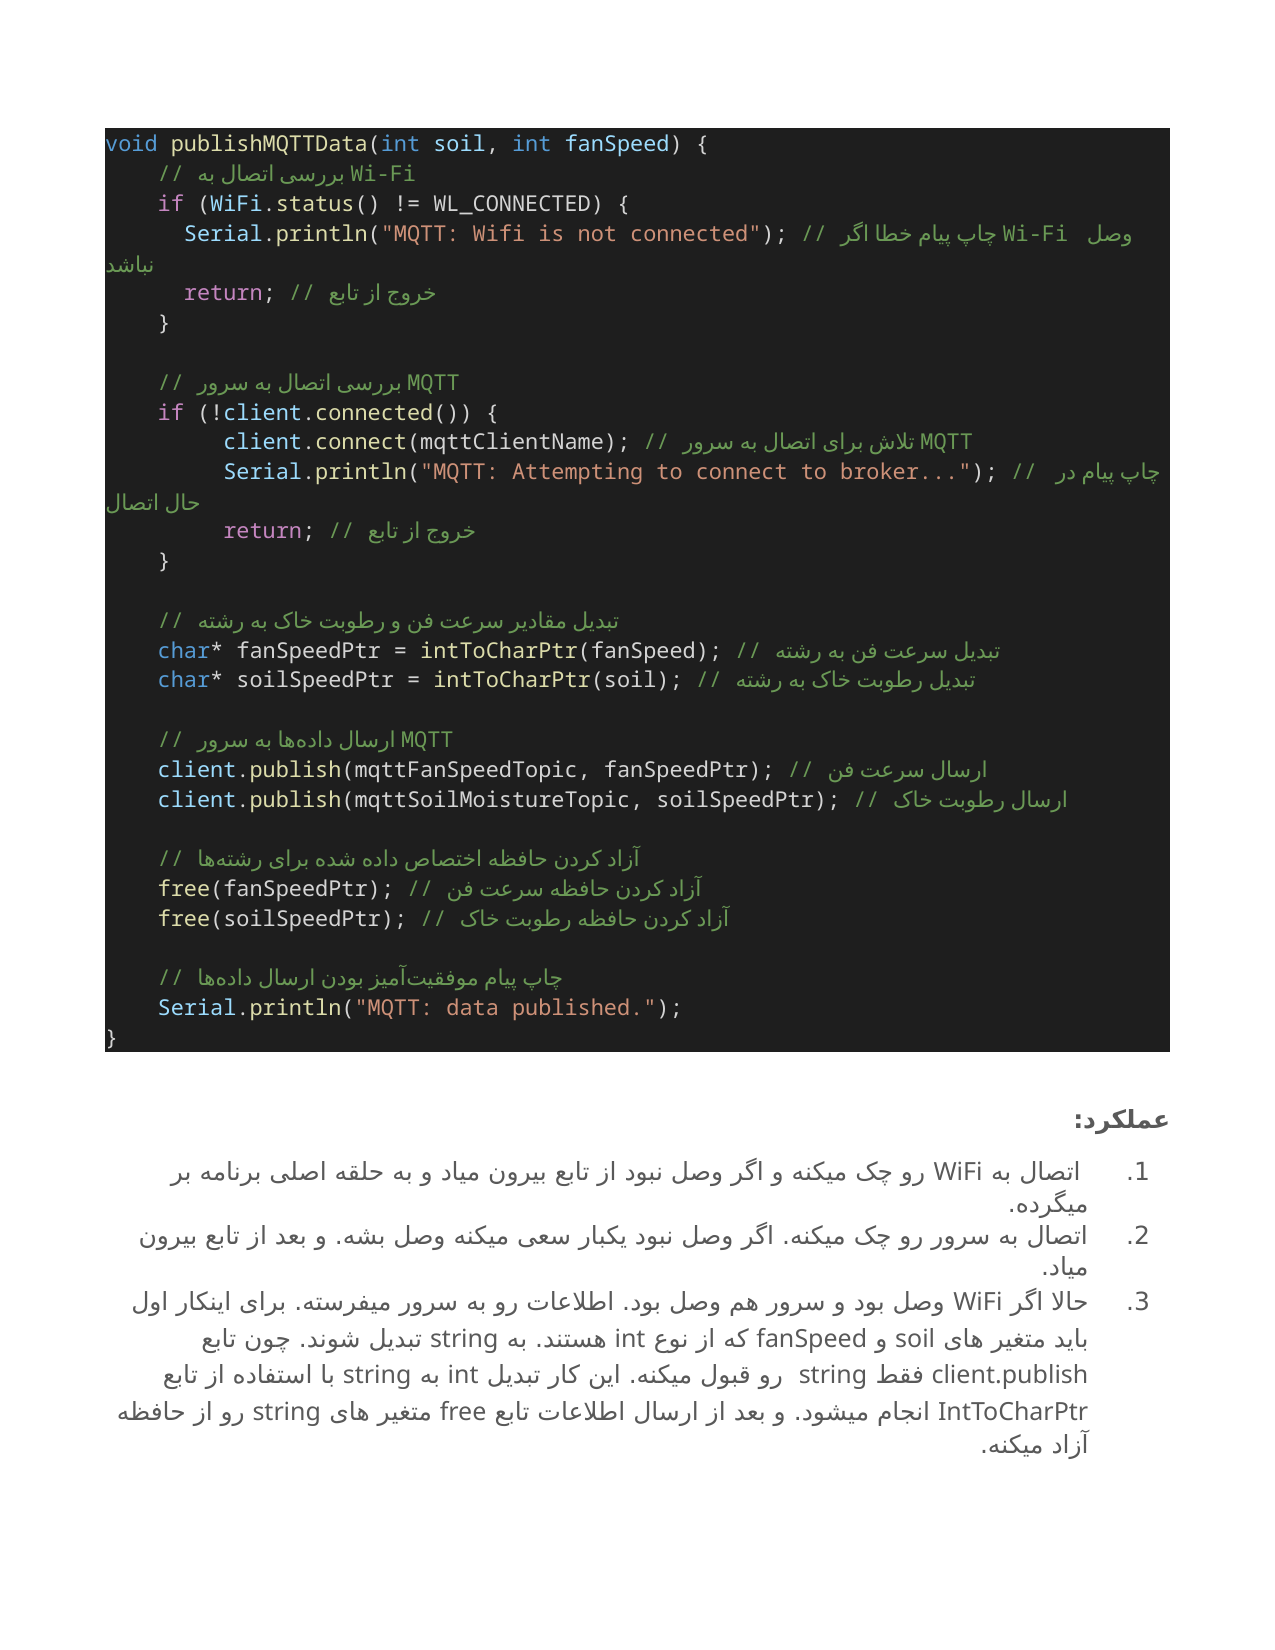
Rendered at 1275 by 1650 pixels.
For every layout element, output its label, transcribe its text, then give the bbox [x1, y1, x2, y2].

text return; // خروج از تابع [105, 516, 1170, 545]
text // آزاد کردن حافظه اختصاص داده شده برای رشته‌ها [105, 843, 1170, 873]
text client.publish(mqttSoilMoistureTopic, soilSpeedPtr); // ارسال رطوبت خاک [105, 784, 1170, 813]
list اتصال به سرور رو چک میکنه. اگر وصل نبود یکبار سعی میکنه وصل بشه. و بعد از تابع بیرون میاد. [105, 1221, 1126, 1282]
text if (!client.connected()) { [105, 396, 1170, 426]
text void publishMQTTData(int soil, int fanSpeed) { [105, 128, 1170, 158]
text عملکرد: [105, 1105, 1170, 1134]
text } [105, 307, 1170, 337]
list حالا اگر WiFi وصل بود و سرور هم وصل بود. اطلاعات رو به سرور میفرسته. برای اینکار اول باید متغیر های soil و fanSpeed که از نوع int هستند. به string تبدیل شوند. چون تابع client.publish فقط string رو قبول میکنه. این کار تبدیل int به string با استفاده از تابع IntToCharPtr انجام میشود. و بعد از ارسال اطلاعات تابع free متغیر های string رو از حافظه آزاد میکنه. [105, 1284, 1126, 1459]
text } [105, 1022, 1170, 1052]
text if (WiFi.status() != WL_CONNECTED) { [105, 188, 1170, 218]
text // تبدیل مقادیر سرعت فن و رطوبت خاک به رشته [105, 605, 1170, 635]
list اتصال به WiFi رو چک میکنه و اگر وصل نبود از تابع بیرون میاد و به حلقه اصلی برنامه بر میگرده. [105, 1153, 1126, 1219]
text return; // خروج از تابع [105, 277, 1170, 307]
text // بررسی اتصال به سرور MQTT [105, 367, 1170, 396]
text char* soilSpeedPtr = intToCharPtr(soil); // تبدیل رطوبت خاک به رشته [105, 664, 1170, 694]
text free(soilSpeedPtr); // آزاد کردن حافظه رطوبت خاک [105, 903, 1170, 933]
text // ارسال داده‌ها به سرور MQTT [105, 724, 1170, 754]
text Serial.println("MQTT: data published."); [105, 992, 1170, 1022]
text Serial.println("MQTT: Wifi is not connected"); // چاپ پیام خطا اگر Wi-Fi وصل نباشد [105, 218, 1170, 277]
text free(fanSpeedPtr); // آزاد کردن حافظه سرعت فن [105, 873, 1170, 903]
text client.publish(mqttFanSpeedTopic, fanSpeedPtr); // ارسال سرعت فن [105, 754, 1170, 784]
text } [105, 545, 1170, 575]
text char* fanSpeedPtr = intToCharPtr(fanSpeed); // تبدیل سرعت فن به رشته [105, 635, 1170, 664]
text Serial.println("MQTT: Attempting to connect to broker..."); // چاپ پیام در حال اتصال [105, 456, 1170, 516]
text // چاپ پیام موفقیت‌آمیز بودن ارسال داده‌ها [105, 962, 1170, 992]
text // بررسی اتصال به Wi-Fi [105, 158, 1170, 188]
text client.connect(mqttClientName); // تلاش برای اتصال به سرور MQTT [105, 426, 1170, 456]
